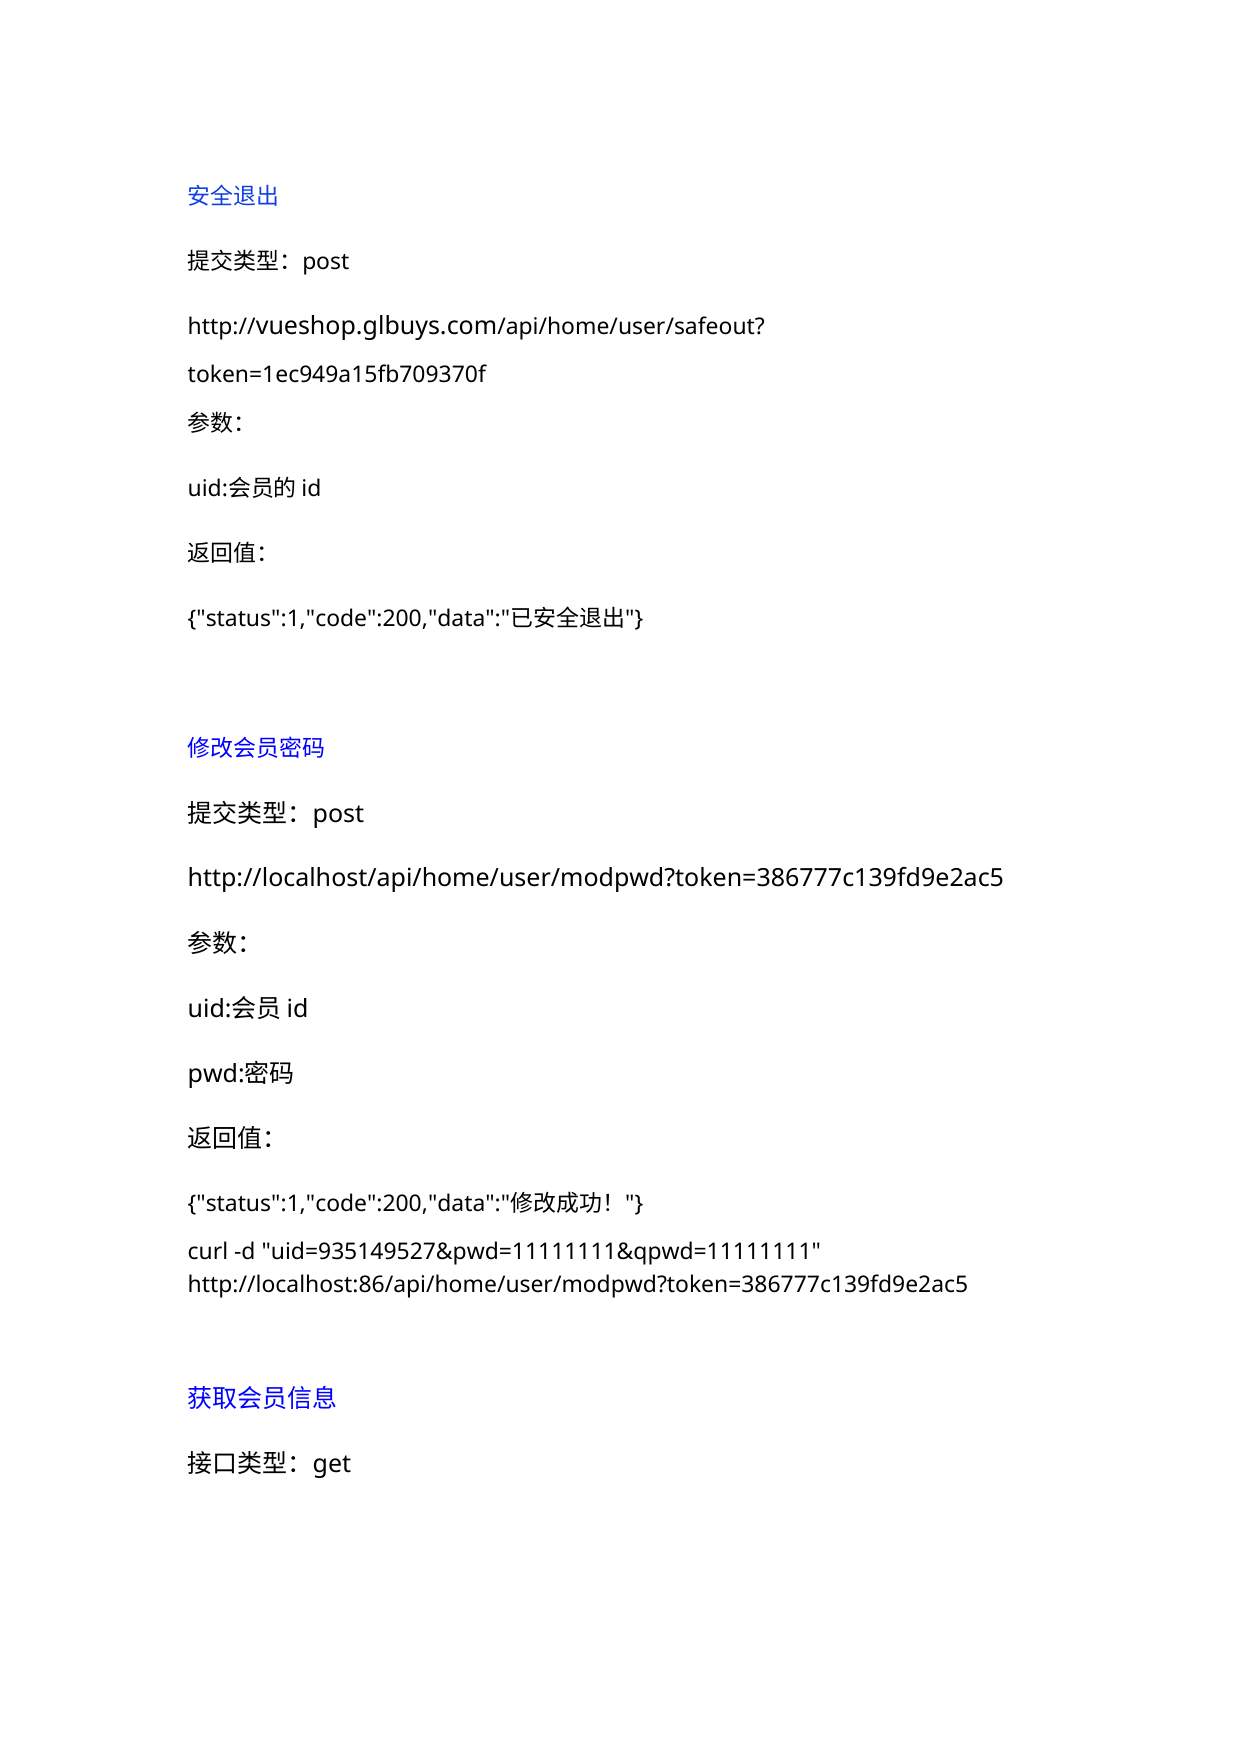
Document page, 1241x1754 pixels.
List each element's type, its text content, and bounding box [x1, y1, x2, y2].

text 提交类型：post [187, 779, 1053, 844]
text uid:会员的id [187, 454, 1053, 519]
text 提交类型：post [187, 227, 1053, 292]
text uid:会员id [187, 974, 1053, 1039]
text 参数： [187, 389, 1053, 454]
text 参数： [187, 909, 1053, 974]
text 获取会员信息 [187, 1364, 1053, 1429]
text 接口类型：get [187, 1429, 1053, 1494]
text curl -d "uid=935149527&pwd=11111111&qpwd=11111111" http://localhost:86/api/home/user/modpwd?token=386777c139fd9e2ac5 [187, 1234, 1053, 1299]
text http://vueshop.glbuys.com/api/home/user/safeout?token=1ec949a15fb709370f [187, 292, 1053, 389]
text 修改会员密码 [187, 714, 1053, 779]
text 安全退出 [187, 162, 1053, 227]
text {"status":1,"code":200,"data":"修改成功！"} [187, 1169, 1053, 1234]
text {"status":1,"code":200,"data":"已安全退出"} [187, 584, 1053, 649]
text 返回值： [187, 1104, 1053, 1169]
text 返回值： [187, 519, 1053, 584]
text http://localhost/api/home/user/modpwd?token=386777c139fd9e2ac5 [187, 844, 1053, 909]
text pwd:密码 [187, 1039, 1053, 1104]
